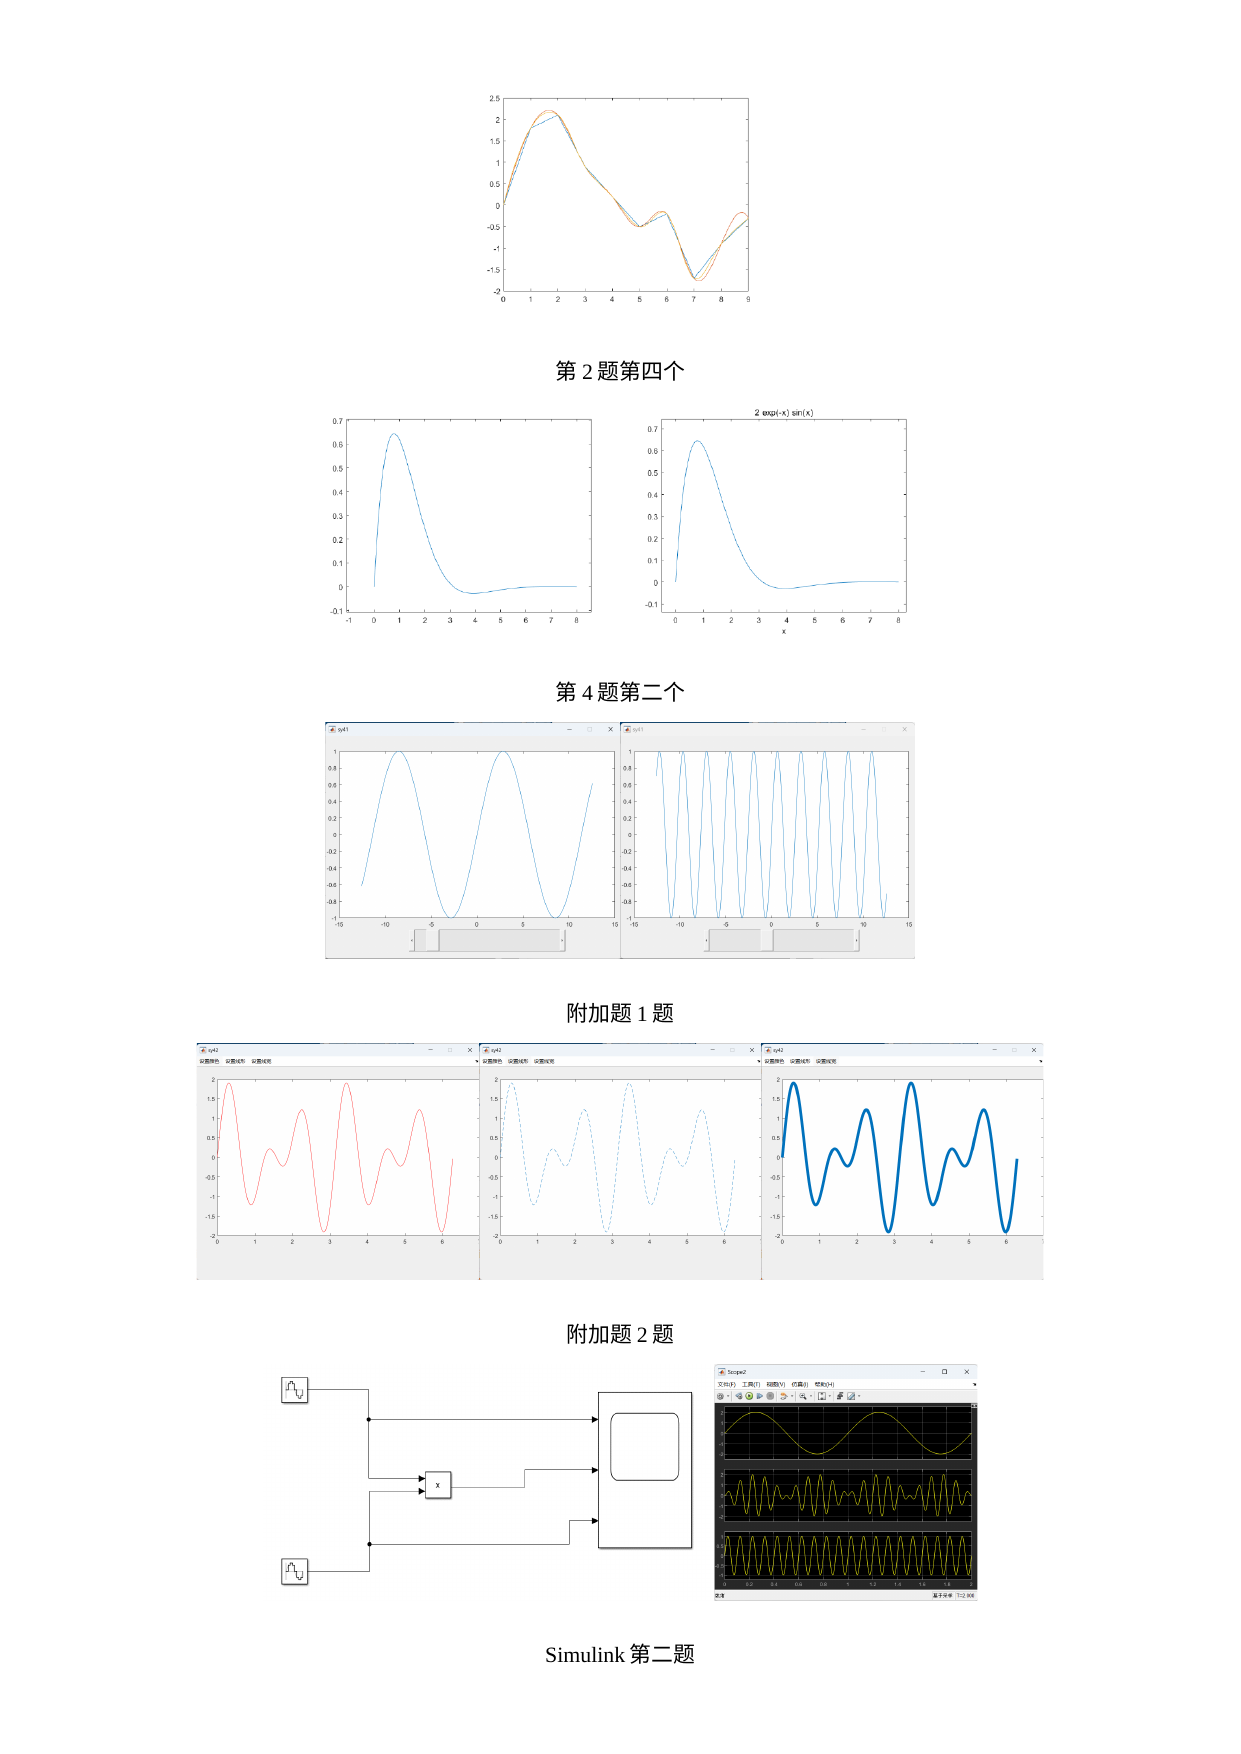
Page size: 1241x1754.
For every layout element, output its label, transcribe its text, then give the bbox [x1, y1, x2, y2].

text Simulink第二题 [75, 1637, 1165, 1669]
picture [305, 401, 935, 638]
text 附加题2题 [75, 1316, 1165, 1349]
picture [462, 80, 778, 317]
text 附加题1题 [75, 995, 1165, 1028]
picture [325, 722, 915, 959]
text 第4题第二个 [75, 674, 1165, 707]
picture [262, 1364, 978, 1601]
picture [196, 1043, 1044, 1280]
text 第2题第四个 [75, 353, 1165, 386]
